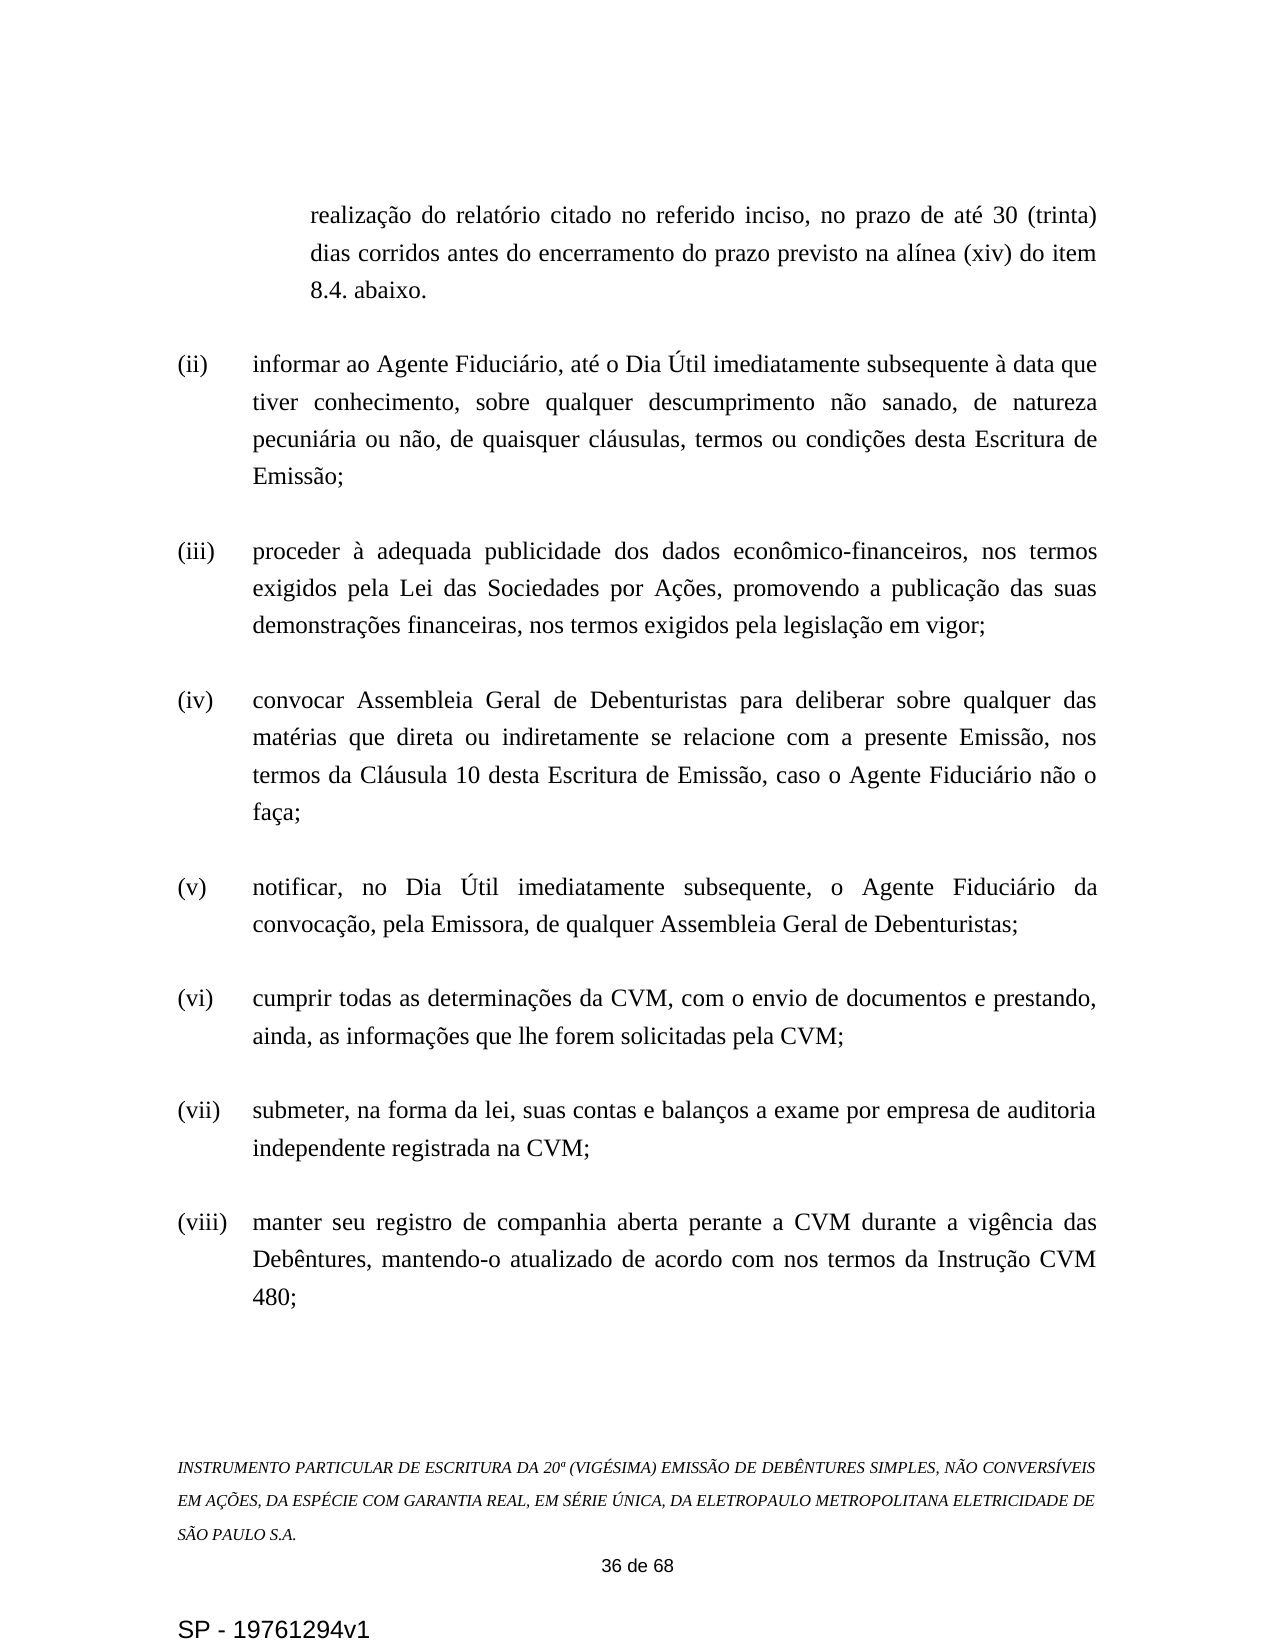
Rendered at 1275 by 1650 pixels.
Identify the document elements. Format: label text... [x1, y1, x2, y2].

list notificar, no Dia Útil imediatamente subsequente, o Agente Fiduciário da convocação, pela Emissora, de qualquer Assembleia Geral de Debenturistas; [177, 872, 1098, 938]
list proceder à adequada publicidade dos dados econômico-financeiros, nos termos exigidos pela Lei das Sociedades por Ações, promovendo a publicação das suas demonstrações financeiras, nos termos exigidos pela legislação em vigor; [177, 536, 1098, 639]
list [251, 200, 1098, 304]
list informar ao Agente Fiduciário, até o Dia Útil imediatamente subsequente à data que tiver conhecimento, sobre qualquer descumprimento não sanado, de natureza pecuniária ou não, de quaisquer cláusulas, termos ou condições desta Escritura de Emissão; [177, 349, 1098, 490]
list submeter, na forma da lei, suas contas e balanços a exame por empresa de auditoria independente registrada na CVM; [177, 1095, 1098, 1161]
list convocar Assembleia Geral de Debenturistas para deliberar sobre qualquer das matérias que direta ou indiretamente se relacione com a presente Emissão, nos termos da Cláusula 10 desta Escritura de Emissão, caso o Agente Fiduciário não o faça; [177, 685, 1098, 826]
list manter seu registro de companhia aberta perante a CVM durante a vigência das Debêntures, mantendo-o atualizado de acordo com nos termos da Instrução CVM 480; [177, 1207, 1098, 1311]
list cumprir todas as determinações da CVM, com o envio de documentos e prestando, ainda, as informações que lhe forem solicitadas pela CVM; [177, 983, 1098, 1049]
